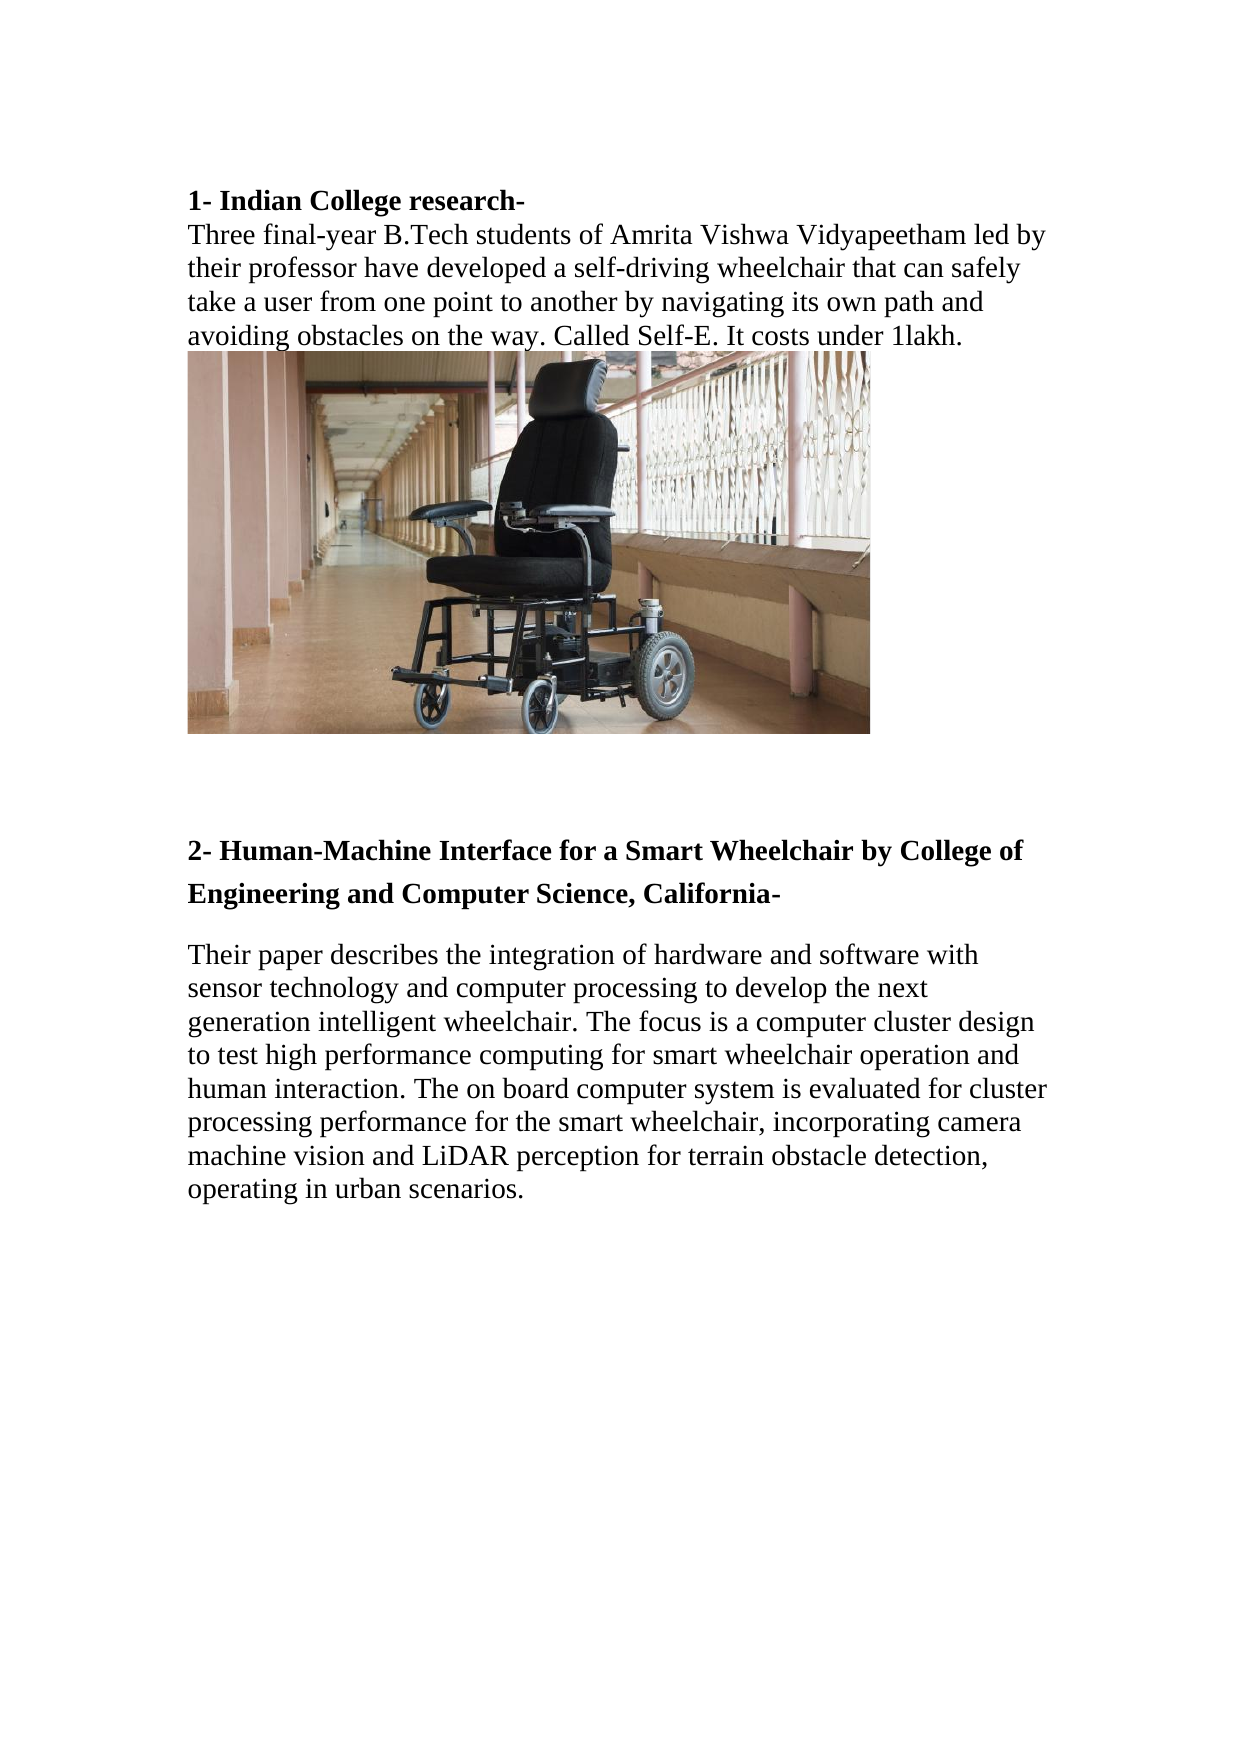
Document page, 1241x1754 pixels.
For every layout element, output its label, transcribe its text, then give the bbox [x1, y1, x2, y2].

picture [187, 351, 871, 734]
list Indian College research- [187, 183, 1053, 217]
text Their paper describes the integration of hardware and software with sensor technology and computer processing to develop the next generation intelligent wheelchair. The focus is a computer cluster design to test high performance computing for smart wheelchair operation and human interaction. The on board computer system is evaluated for cluster processing performance for the smart wheelchair, incorporating camera machine vision and LiDAR perception for terrain obstacle detection, operating in urban scenarios. [187, 937, 1053, 1205]
subtitle Human-Machine Interface for a Smart Wheelchair by College of Engineering and Computer Science, California- [187, 824, 1053, 909]
